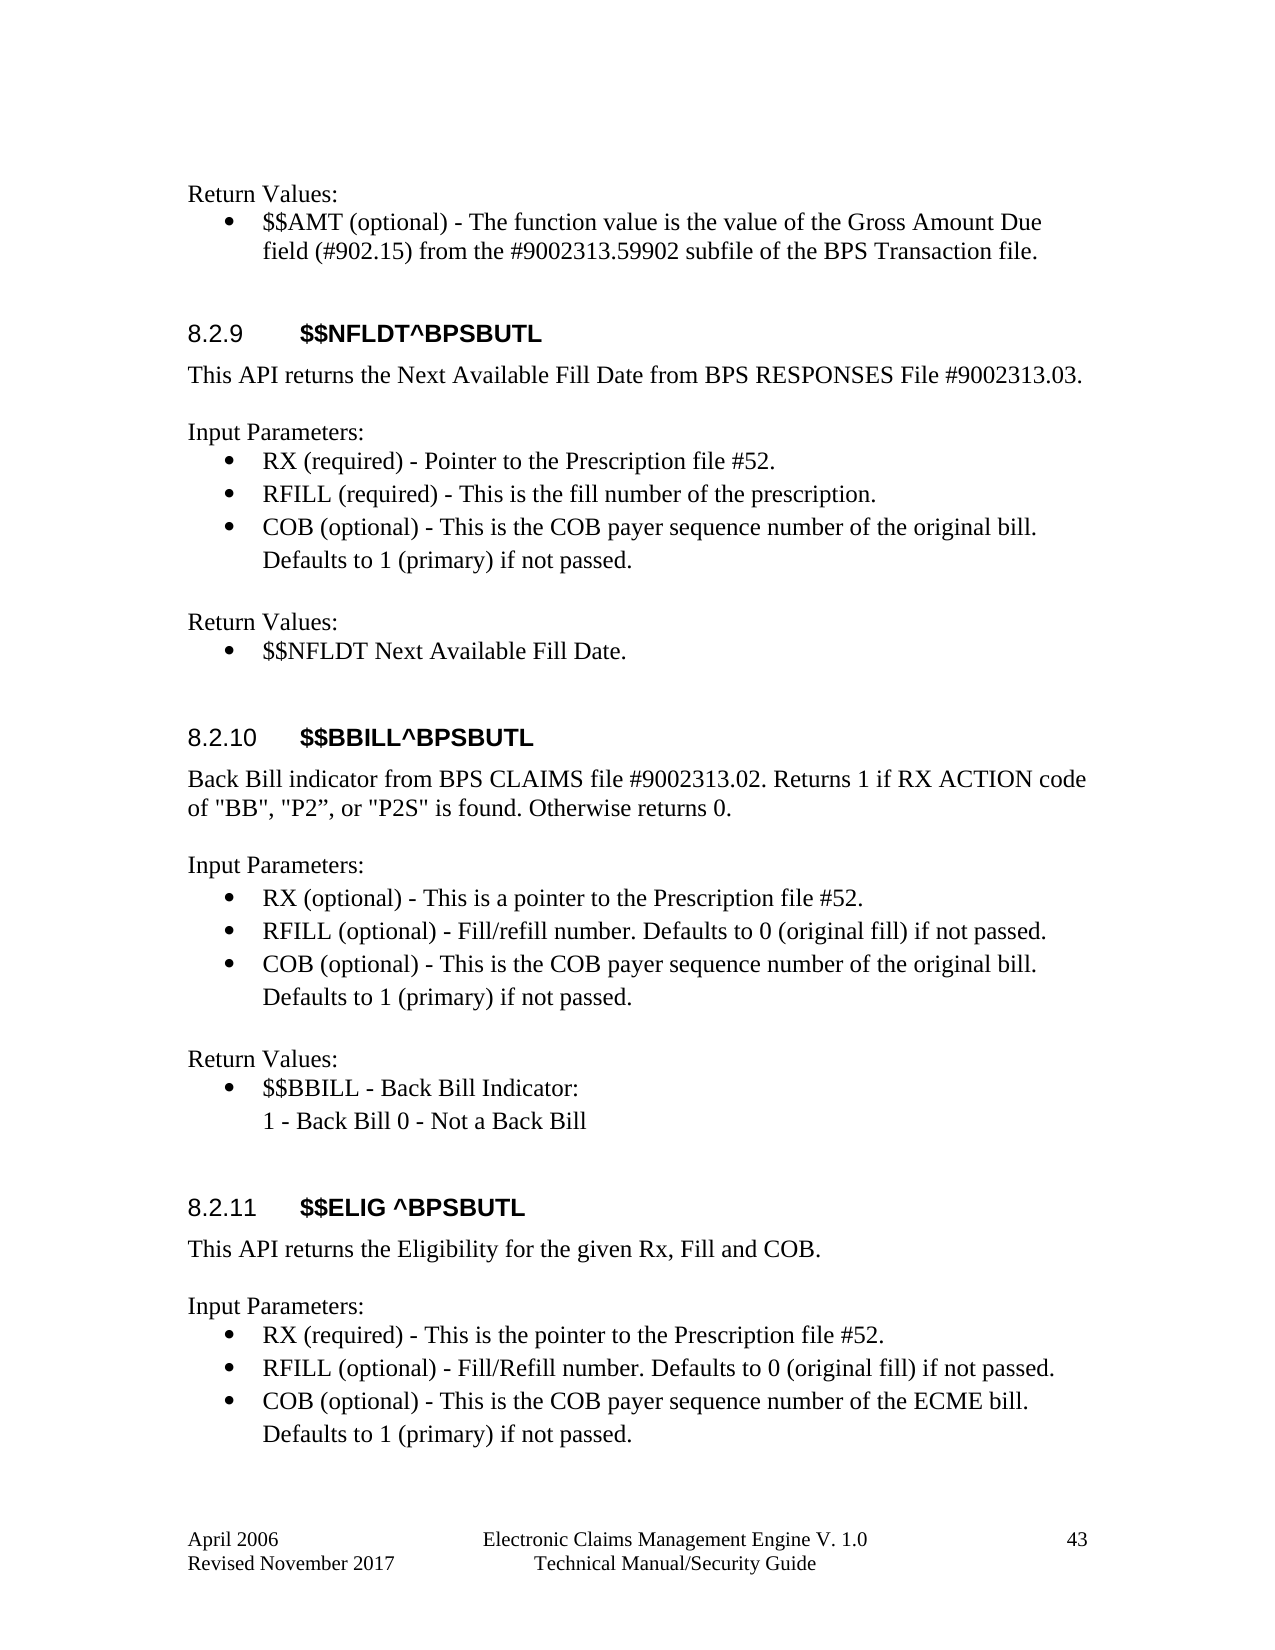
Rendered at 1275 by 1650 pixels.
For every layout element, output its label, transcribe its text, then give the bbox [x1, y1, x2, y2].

list RFILL (optional) - Fill/refill number. Defaults to 0 (original fill) if not passed. [225, 916, 1087, 945]
text Back Bill indicator from BPS CLAIMS file #9002313.02. Returns 1 if RX ACTION code of "BB", "P2”, or "P2S" is found. Otherwise returns 0. [187, 764, 1087, 821]
text Return Values: [187, 607, 1087, 636]
text Return Values: [187, 1044, 1087, 1073]
text This API returns the Eligibility for the given Rx, Fill and COB. [187, 1234, 1087, 1262]
text This API returns the Next Available Fill Date from BPS RESPONSES File #9002313.03. [187, 360, 1087, 389]
subtitle $$NFLDT^BPSBUTL [187, 319, 1087, 347]
list COB (optional) - This is the COB payer sequence number of the original bill. Defaults to 1 (primary) if not passed. [225, 949, 1087, 1011]
list RX (required) - Pointer to the Prescription file #52. [225, 446, 1087, 475]
text Input Parameters: [187, 417, 1087, 446]
list RX (required) - This is the pointer to the Prescription file #52. [225, 1320, 1087, 1349]
text Input Parameters: [187, 850, 1087, 879]
text Input Parameters: [187, 1291, 1087, 1320]
text Return Values: [187, 179, 1087, 207]
subtitle $$ELIG ^BPSBUTL [187, 1192, 1087, 1221]
list COB (optional) - This is the COB payer sequence number of the original bill. Defaults to 1 (primary) if not passed. [225, 512, 1087, 574]
list RFILL (required) - This is the fill number of the prescription. [225, 479, 1087, 508]
list COB (optional) - This is the COB payer sequence number of the ECME bill. Defaults to 1 (primary) if not passed. [225, 1386, 1087, 1448]
subtitle $$BBILL^BPSBUTL [187, 723, 1087, 751]
list RX (optional) - This is a pointer to the Prescription file #52. [225, 883, 1087, 912]
list $$BBILL - Back Bill Indicator: 1 - Back Bill 0 - Not a Back Bill [225, 1073, 1087, 1134]
list $$AMT (optional) - The function value is the value of the Gross Amount Due field (#902.15) from the #9002313.59902 subfile of the BPS Transaction file. [225, 207, 1087, 265]
list RFILL (optional) - Fill/Refill number. Defaults to 0 (original fill) if not passed. [225, 1353, 1087, 1382]
list $$NFLDT Next Available Fill Date. [225, 636, 1087, 664]
